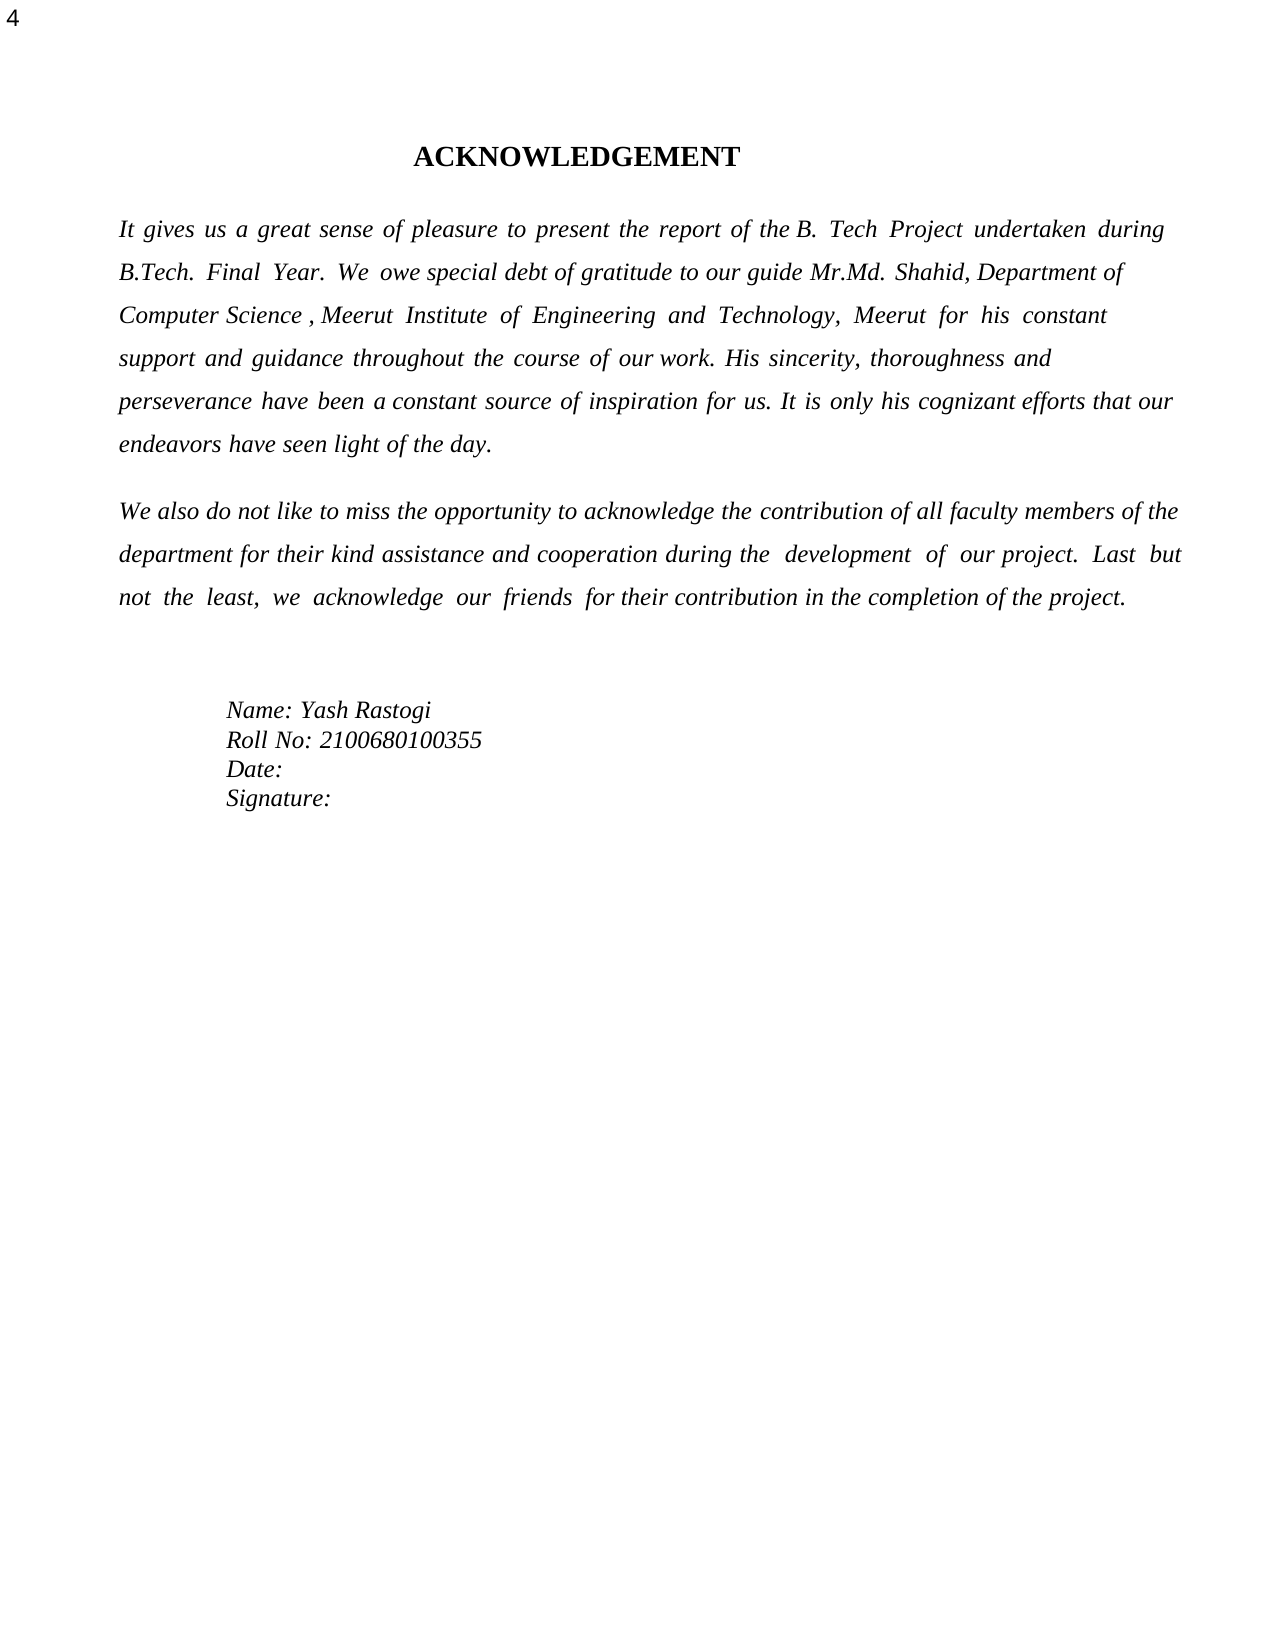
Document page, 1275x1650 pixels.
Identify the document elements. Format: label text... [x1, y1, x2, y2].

subtitle Date: [226, 754, 362, 783]
text We also do not like to miss the opportunity to acknowledge the contribution of all faculty members of the department for their kind assistance and cooperation during the development of our project. Last but not the least, we acknowledge our friends for their contribution in the completion of the project. [119, 496, 1181, 611]
text Name: Yash Rastogi [226, 696, 1181, 724]
text Signature: [226, 783, 362, 812]
text Roll No: 2100680100355 [226, 725, 1181, 753]
text It gives us a great sense of pleasure to present the report of the B. Tech Project undertaken during B.Tech. Final Year. We owe special debt of gratitude to our guide Mr.Md. Shahid, Department of Computer Science , Meerut Institute of Engineering and Technology, Meerut for his constant support and guidance throughout the course of our work. His sincerity, thoroughness and perseverance have been a constant source of inspiration for us. It is only his cognizant efforts that our endeavors have seen light of the day. [119, 214, 1181, 458]
subtitle ACKNOWLEDGEMENT [413, 139, 1181, 173]
